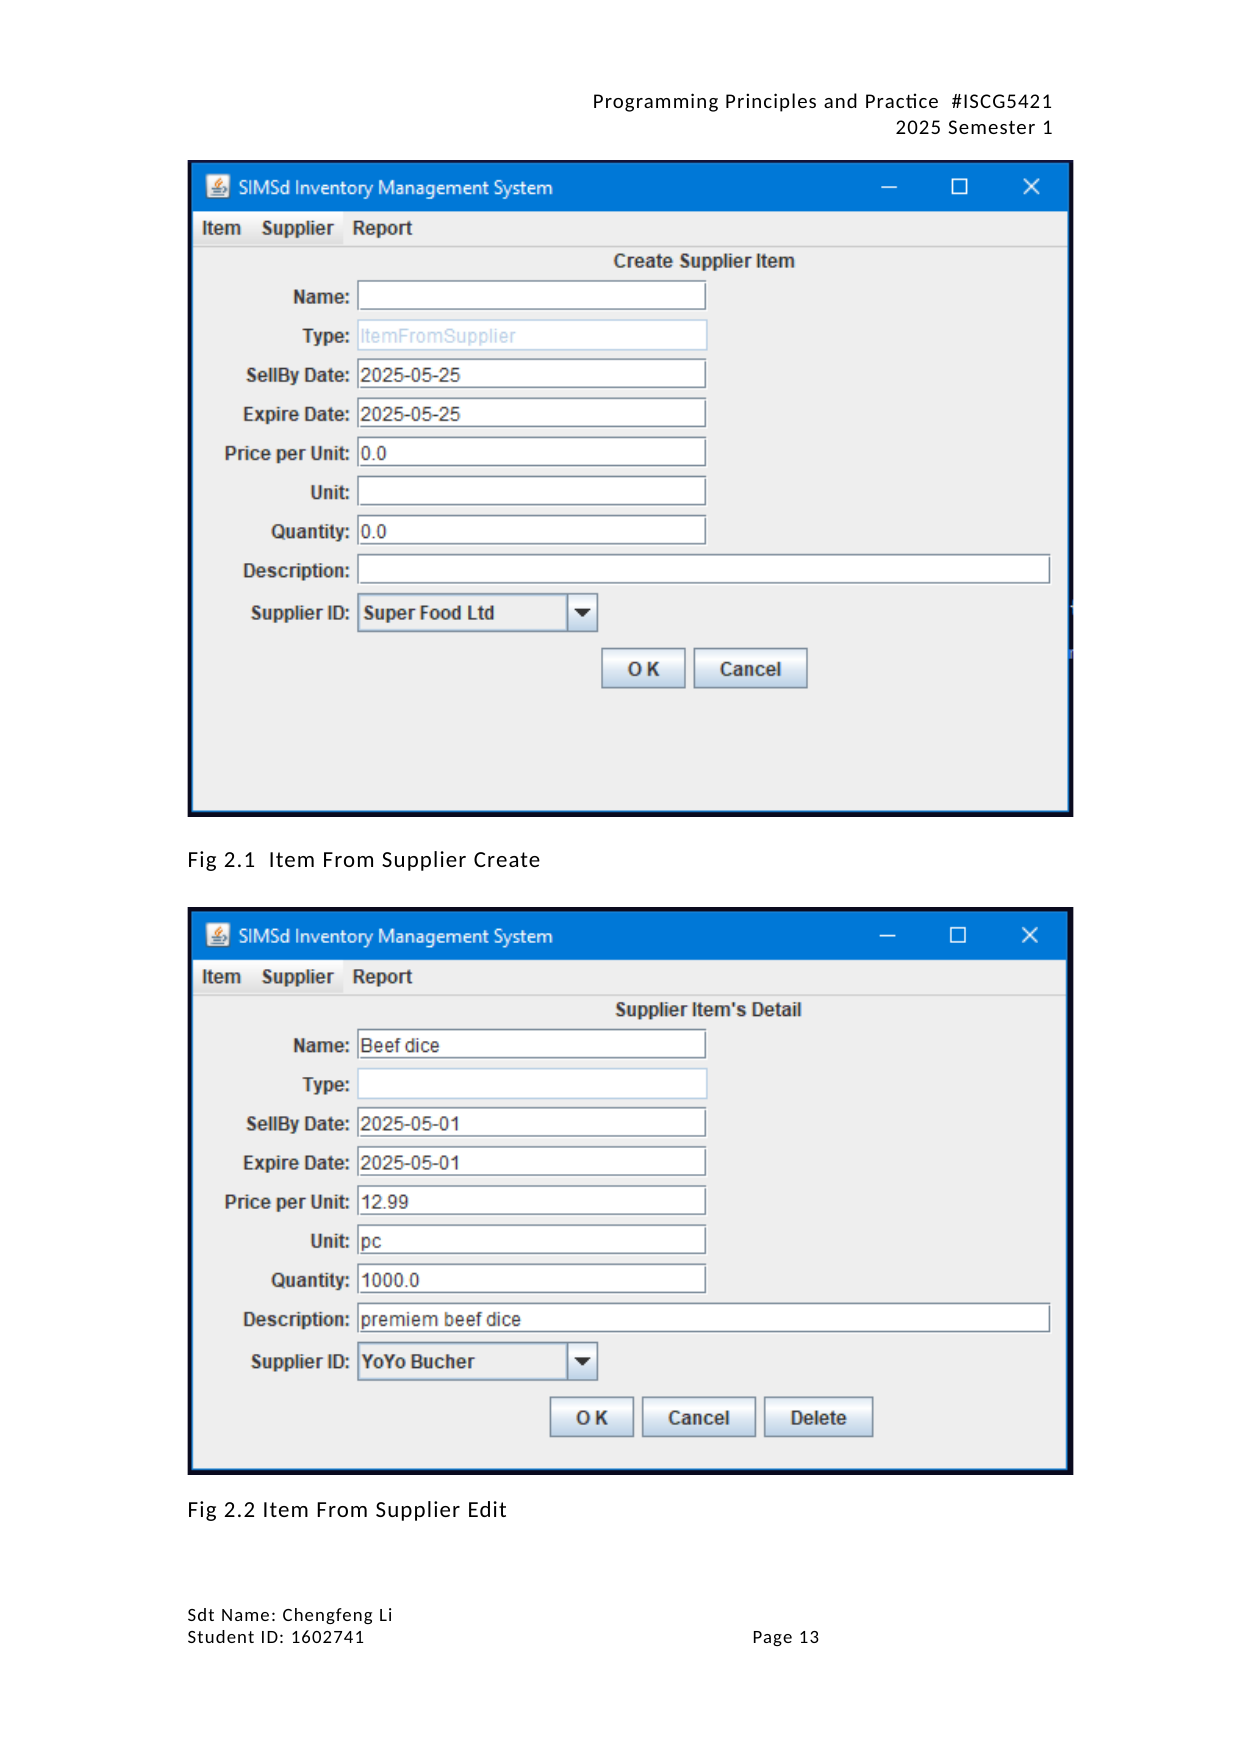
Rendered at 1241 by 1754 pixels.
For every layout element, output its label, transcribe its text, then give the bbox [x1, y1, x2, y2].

picture [187, 160, 1074, 817]
text Fig 2.1 Item From Supplier Create [187, 843, 1053, 875]
text Fig 2.2 Item From Supplier Edit [187, 1493, 1053, 1525]
picture [187, 907, 1074, 1475]
